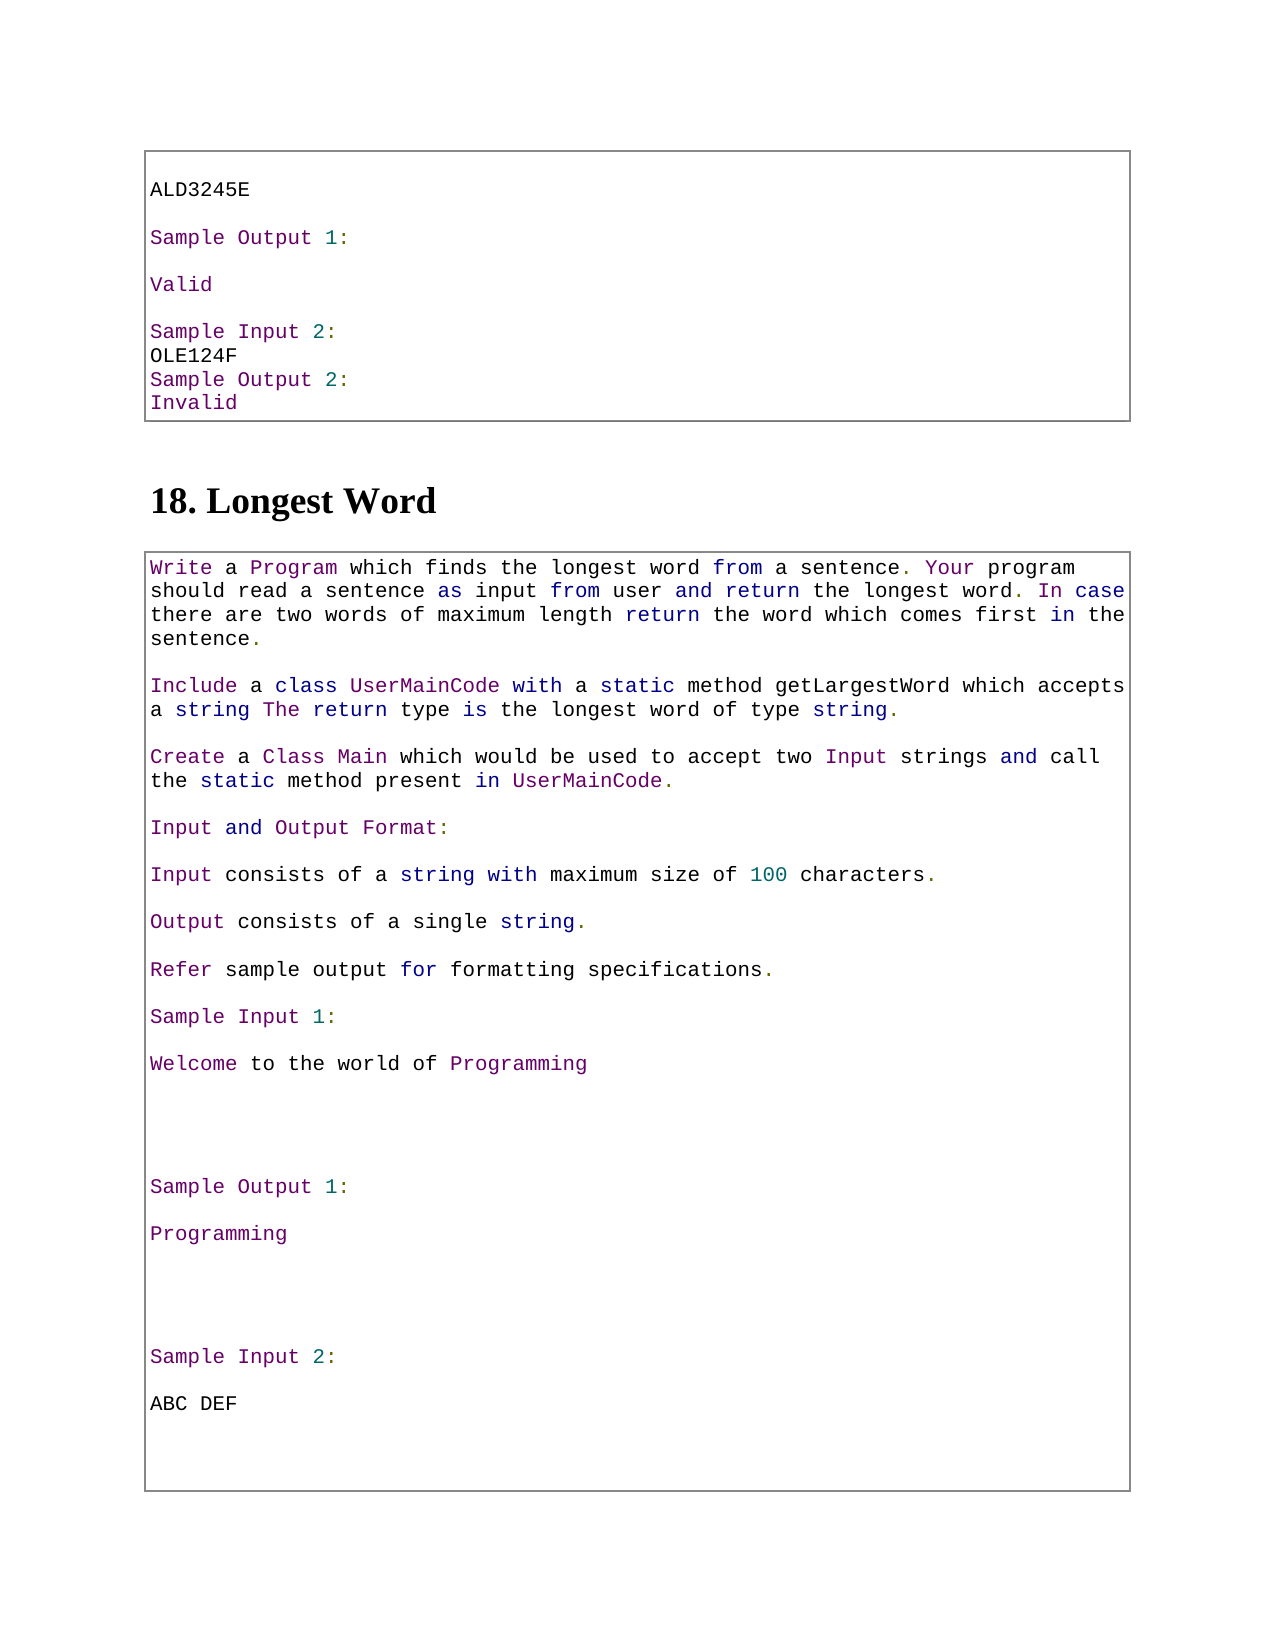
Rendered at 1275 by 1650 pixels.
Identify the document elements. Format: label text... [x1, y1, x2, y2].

text Create a Class Main which would be used to accept two Input strings and call the static method present in UserMainCode. [150, 746, 1125, 793]
text Sample Input 2: [150, 321, 1125, 345]
text Welcome to the world of Programming [150, 1053, 1125, 1077]
text 18. Longest Word [150, 479, 1125, 522]
text ALD3245E [150, 179, 1125, 203]
text Sample Input 1: [150, 1006, 1125, 1030]
text Programming [150, 1223, 1125, 1247]
text Valid [150, 274, 1125, 298]
text Sample Output 1: [150, 1176, 1125, 1199]
text Input and Output Format: [150, 817, 1125, 841]
text Write a Program which finds the longest word from a sentence. Your program should read a sentence as input from user and return the longest word. In case there are two words of maximum length return the word which comes first in the sentence. [146, 553, 1129, 651]
text Sample Input 2: [150, 1346, 1125, 1369]
text Input consists of a string with maximum size of 100 characters. [150, 864, 1125, 888]
text Invalid [146, 386, 1129, 420]
text ABC DEF [150, 1393, 1125, 1417]
text Sample Output 1: [150, 227, 1125, 250]
text OLE124F [150, 345, 1125, 368]
text Include a class UserMainCode with a static method getLargestWord which accepts a string The return type is the longest word of type string. [150, 675, 1125, 722]
text Sample Output 2: [150, 368, 1125, 386]
text Output consists of a single string. [150, 911, 1125, 935]
text Refer sample output for formatting specifications. [150, 959, 1125, 982]
